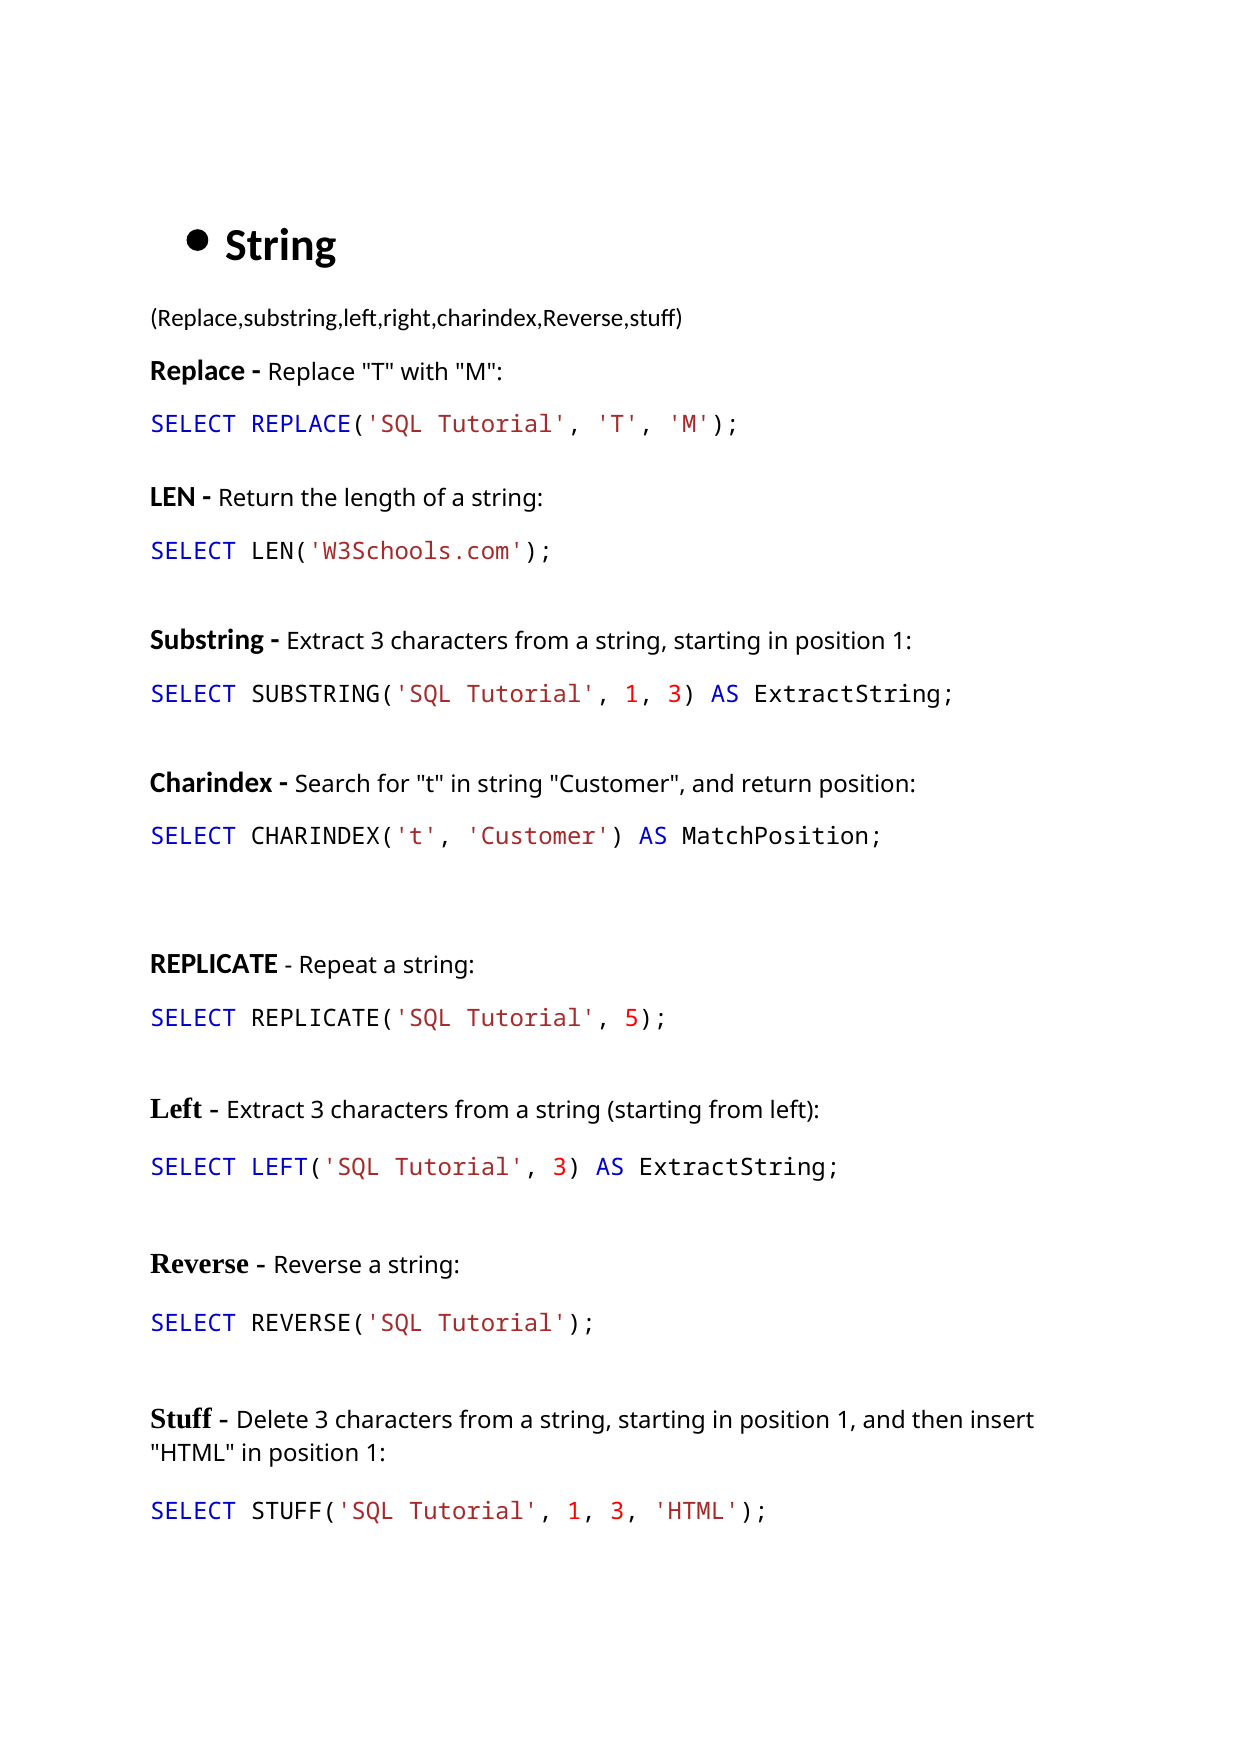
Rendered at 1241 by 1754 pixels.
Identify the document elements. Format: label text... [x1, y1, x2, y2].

text Substring - Extract 3 characters from a string, starting in position 1: [150, 621, 1090, 657]
text Charindex - Search for "t" in string "Customer", and return position: [150, 764, 1090, 800]
text SELECT REVERSE('SQL Tutorial'); [150, 1306, 1090, 1338]
text Reverse - Reverse a string: [150, 1246, 1090, 1281]
text SELECT CHARINDEX('t', 'Customer') AS MatchPosition; [150, 819, 1090, 852]
text LEN - Return the length of a string: [150, 478, 1090, 514]
text SELECT LEFT('SQL Tutorial', 3) AS ExtractString; [150, 1150, 1090, 1183]
text Replace - Replace "T" with "M": [150, 352, 1090, 388]
text (Replace,substring,left,right,charindex,Reverse,stuff) [150, 303, 1090, 333]
text SELECT LEN('W3Schools.com'); [150, 533, 1090, 566]
text SELECT REPLICATE('SQL Tutorial', 5); [150, 1000, 1090, 1033]
text Left - Extract 3 characters from a string (starting from left): [150, 1091, 1090, 1125]
list String [187, 216, 1090, 273]
text Stuff - Delete 3 characters from a string, starting in position 1, and then insert "HTML" in position 1: [150, 1402, 1090, 1468]
text SELECT STUFF('SQL Tutorial', 1, 3, 'HTML'); [150, 1493, 1090, 1526]
text SELECT SUBSTRING('SQL Tutorial', 1, 3) AS ExtractString; [150, 676, 1090, 709]
text REPLICATE - Repeat a string: [150, 945, 1090, 981]
text SELECT REPLACE('SQL Tutorial', 'T', 'M'); [150, 407, 1090, 440]
